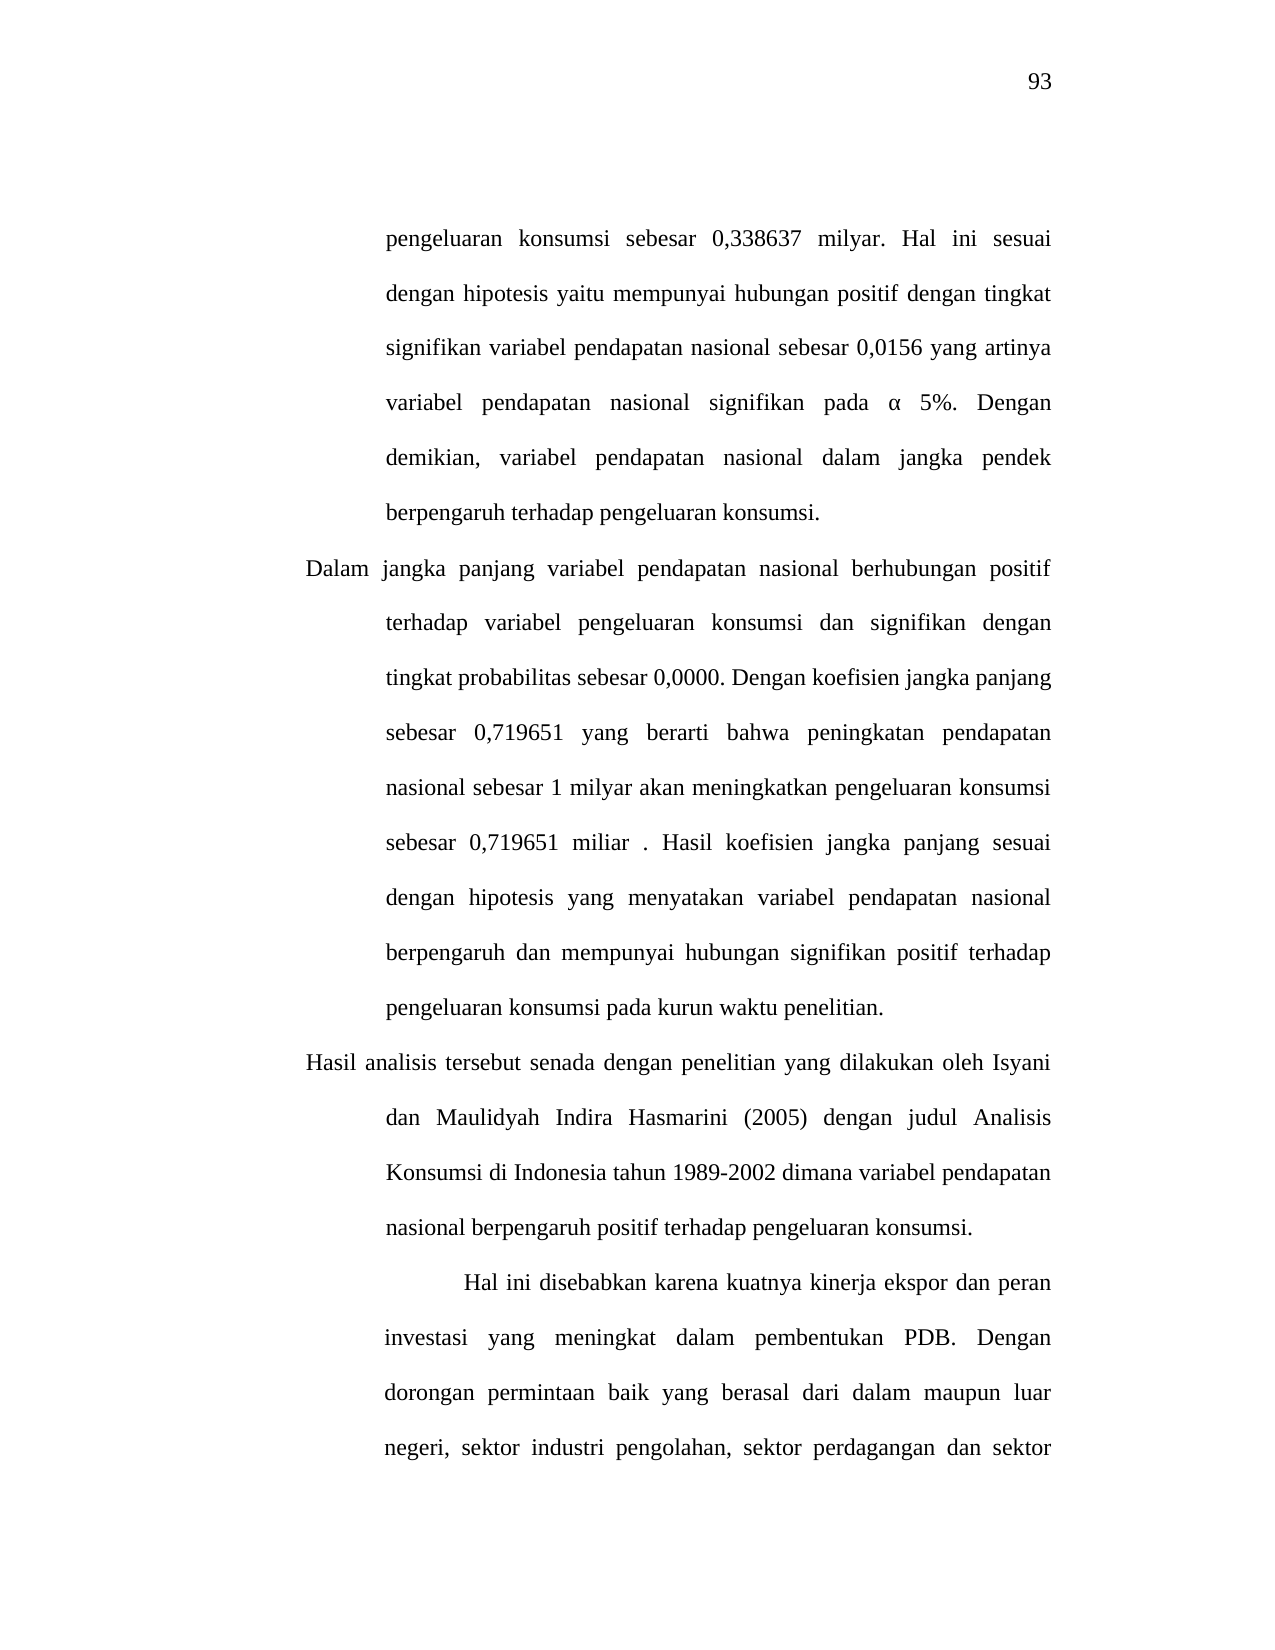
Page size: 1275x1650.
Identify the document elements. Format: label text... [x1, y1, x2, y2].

text Hasil analisis tersebut senada dengan penelitian yang dilakukan oleh Isyani dan Maulidyah Indira Hasmarini (2005) dengan judul Analisis Konsumsi di Indonesia tahun 1989-2002 dimana variabel pendapatan nasional berpengaruh positif terhadap pengeluaran konsumsi. [280, 1048, 1052, 1240]
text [280, 224, 1052, 526]
text Dalam jangka panjang variabel pendapatan nasional berhubungan positif terhadap variabel pengeluaran konsumsi dan signifikan dengan tingkat probabilitas sebesar 0,0000. Dengan koefisien jangka panjang sebesar 0,719651 yang berarti bahwa peningkatan pendapatan nasional sebesar 1 milyar akan meningkatkan pengeluaran konsumsi sebesar 0,719651 miliar . Hasil koefisien jangka panjang sesuai dengan hipotesis yang menyatakan variabel pendapatan nasional berpengaruh dan mempunyai hubungan signifikan positif terhadap pengeluaran konsumsi pada kurun waktu penelitian. [280, 553, 1052, 1020]
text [384, 1268, 1052, 1461]
